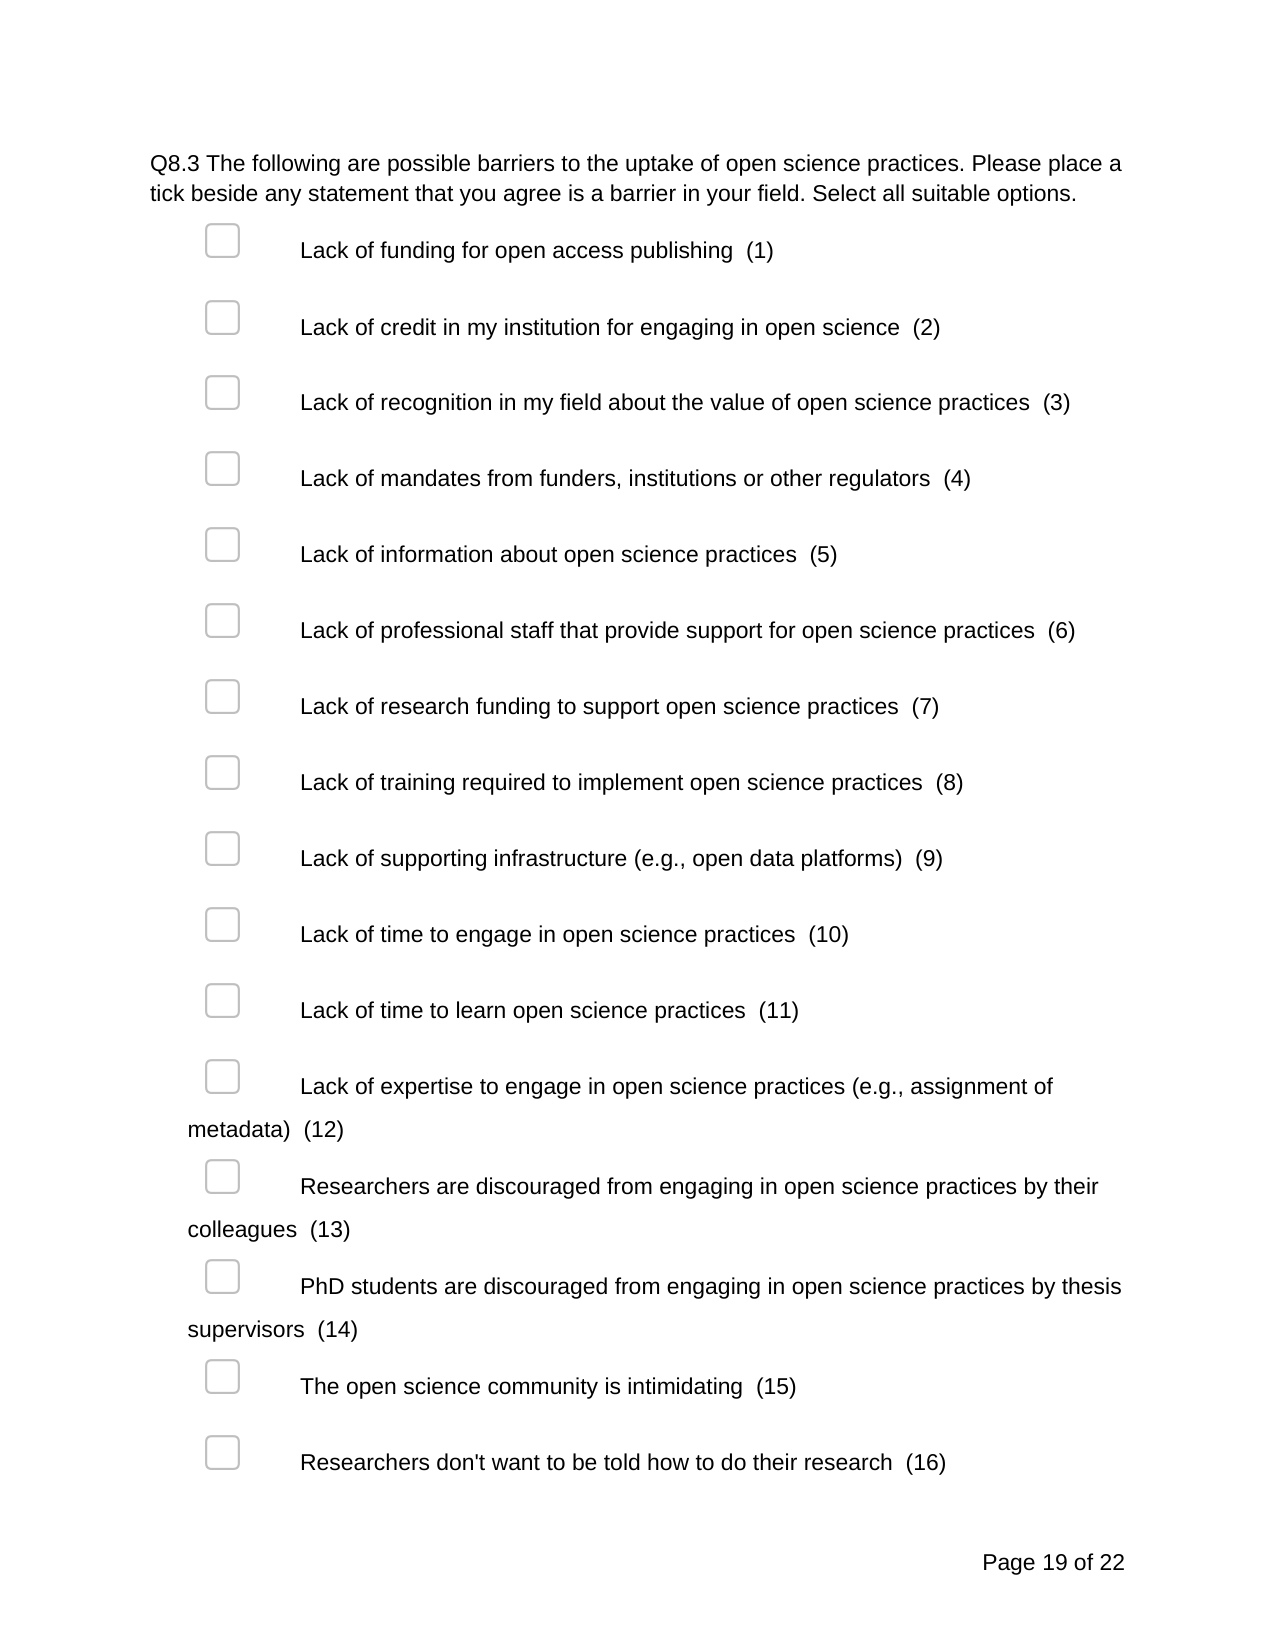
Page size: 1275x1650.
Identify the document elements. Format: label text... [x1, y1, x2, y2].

list Lack of time to learn open science practices (11) [187, 970, 1125, 1036]
list Lack of training required to implement open science practices (8) [187, 742, 1125, 808]
list Lack of recognition in my field about the value of open science practices (3) [187, 362, 1125, 428]
list Lack of professional staff that provide support for open science practices (6) [187, 590, 1125, 656]
list Lack of mandates from funders, institutions or other regulators (4) [187, 438, 1125, 504]
list Lack of time to engage in open science practices (10) [187, 894, 1125, 960]
list Lack of research funding to support open science practices (7) [187, 666, 1125, 732]
list Lack of funding for open access publishing (1) [187, 210, 1125, 276]
list The open science community is intimidating (15) [187, 1346, 1125, 1412]
list Researchers don't want to be told how to do their research (16) [187, 1422, 1125, 1488]
list Lack of credit in my institution for engaging in open science (2) [187, 286, 1125, 352]
list PhD students are discouraged from engaging in open science practices by thesis supervisors (14) [187, 1246, 1125, 1342]
list Lack of supporting infrastructure (e.g., open data platforms) (9) [187, 818, 1125, 884]
list Lack of expertise to engage in open science practices (e.g., assignment of metadata) (12) [187, 1046, 1125, 1142]
text Q8.3 The following are possible barriers to the uptake of open science practices. Please place a tick beside any statement that you agree is a barrier in your field. Select all suitable options. [150, 150, 1125, 207]
list Lack of information about open science practices (5) [187, 514, 1125, 580]
list Researchers are discouraged from engaging in open science practices by their colleagues (13) [187, 1146, 1125, 1242]
